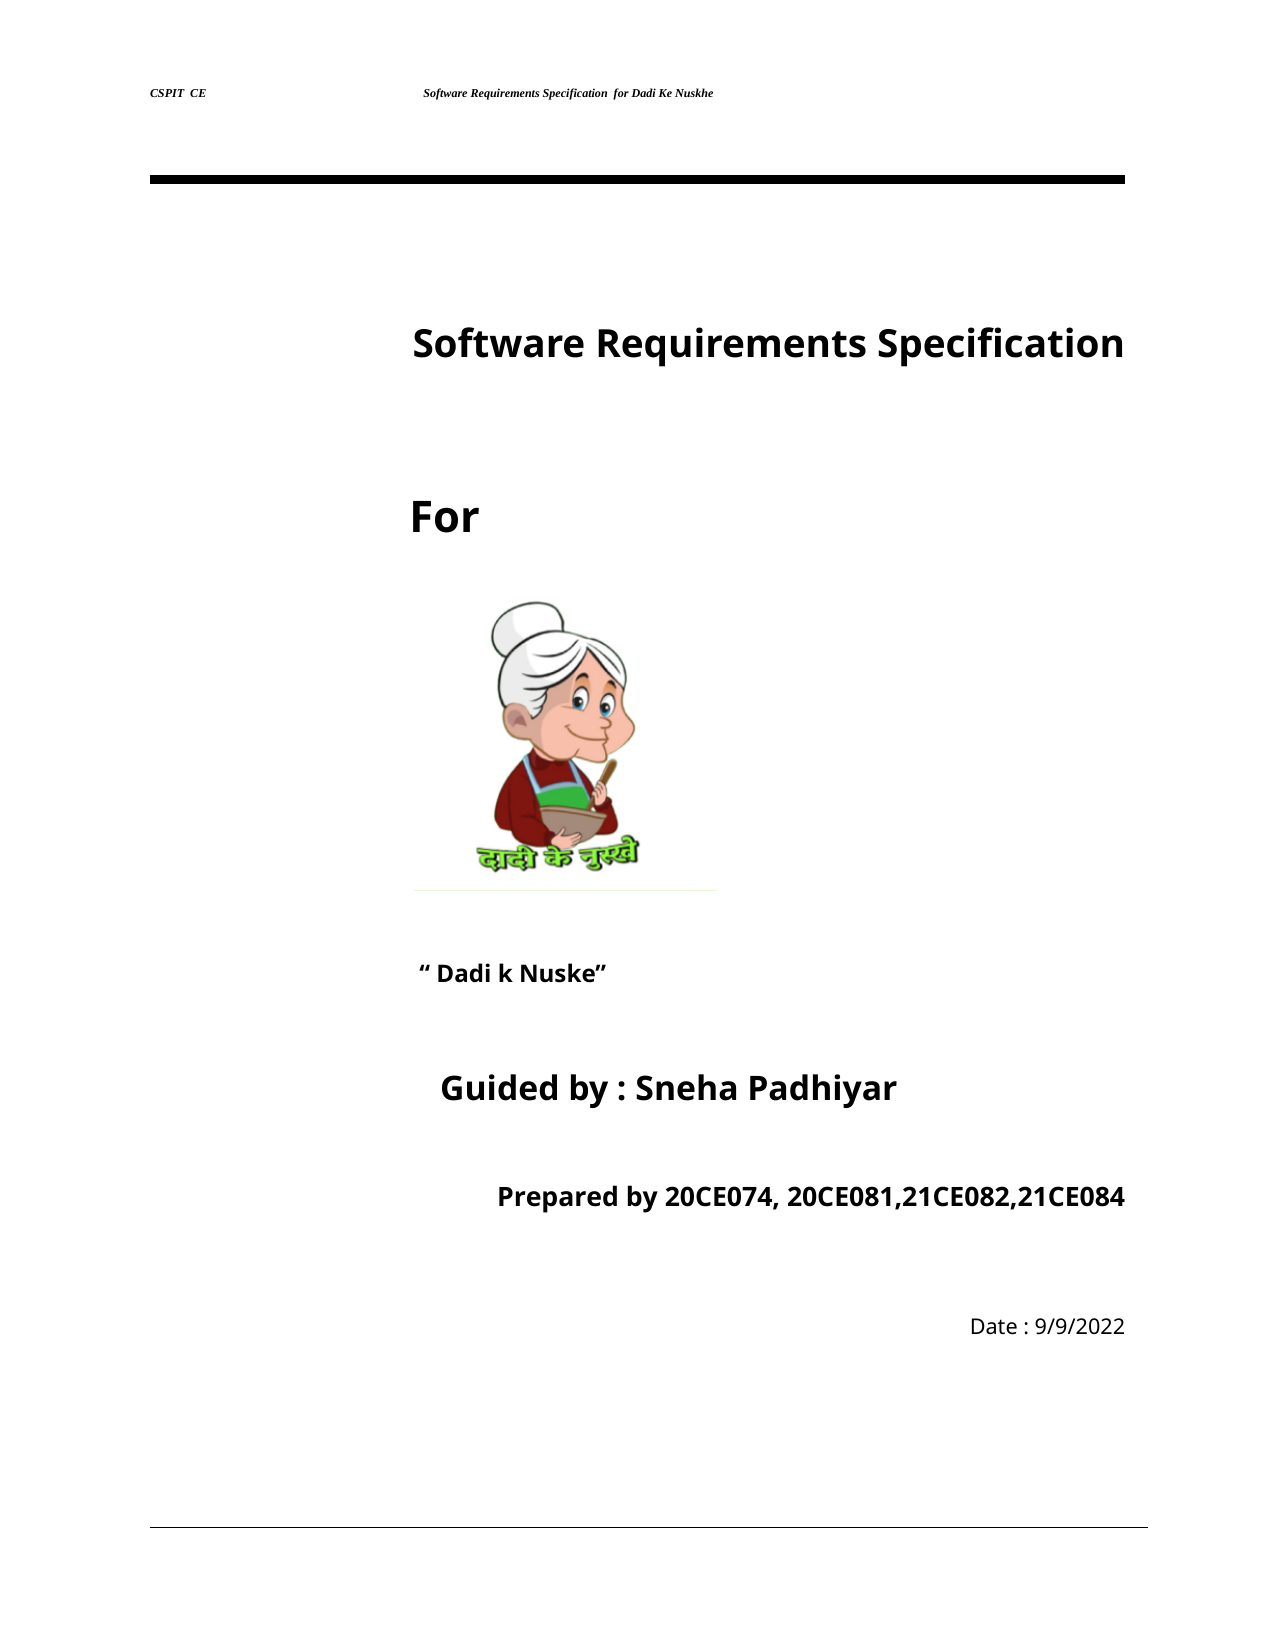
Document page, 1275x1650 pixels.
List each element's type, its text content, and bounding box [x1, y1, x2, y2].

title Software Requirements Specification [150, 277, 1125, 368]
title Guided by : Sneha Padhiyar [150, 1031, 1125, 1110]
picture [413, 587, 716, 891]
text Prepared by 20CE074, 20CE081,21CE082,21CE084 [150, 1152, 1125, 1214]
text Date : 9/9/2022 [150, 1289, 1125, 1340]
title For [150, 443, 1125, 546]
title “ Dadi k Nuske” [150, 932, 1125, 989]
